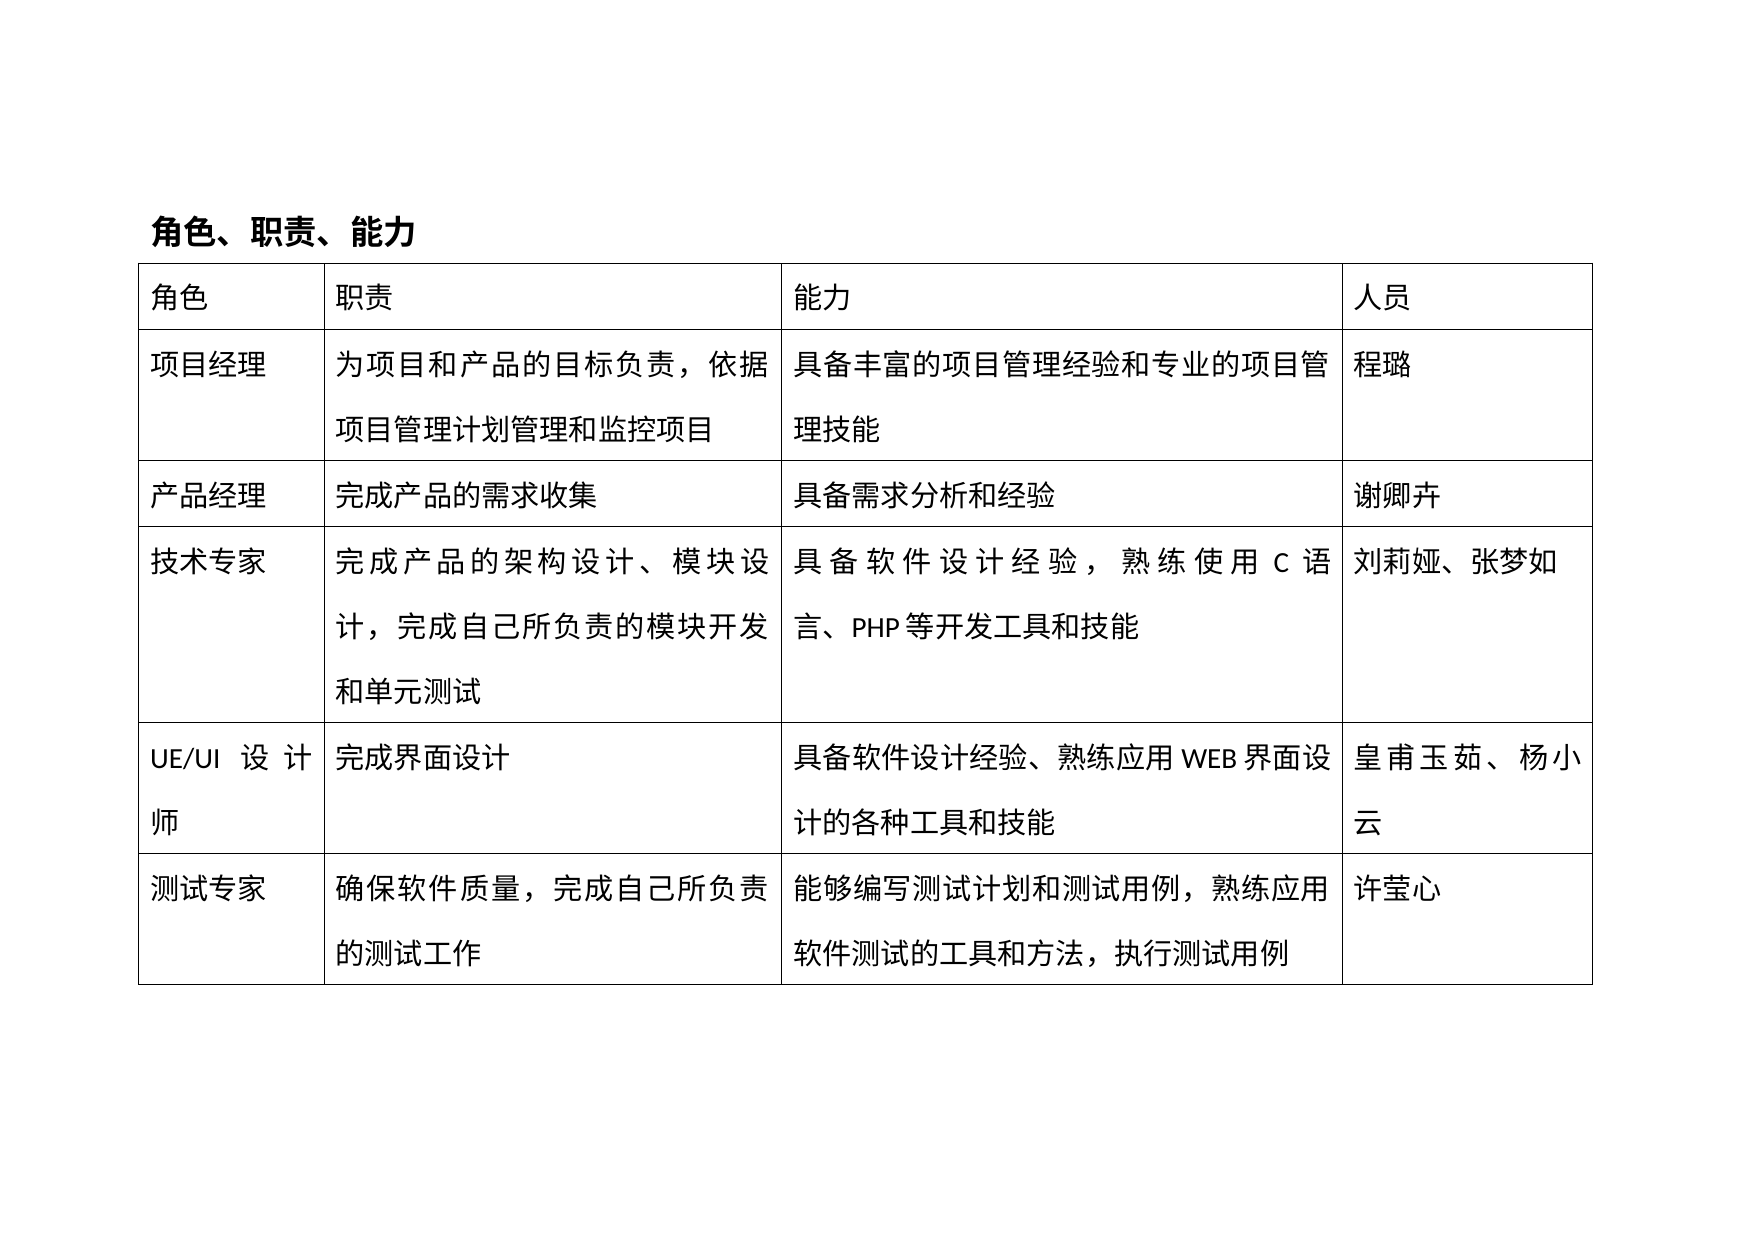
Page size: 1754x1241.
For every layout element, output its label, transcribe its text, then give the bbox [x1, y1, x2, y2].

table_cell 完成产品的架构设计、模块设计，完成自己所负责的模块开发和单元测试 [325, 527, 781, 722]
table_cell 具备需求分析和经验 [782, 461, 1342, 526]
table_header 能力 [782, 264, 1342, 329]
table_cell 许莹心 [1343, 854, 1592, 984]
table_cell 技术专家 [139, 527, 324, 722]
table_cell 确保软件质量，完成自己所负责的测试工作 [325, 854, 781, 984]
table_cell 皇甫玉茹、杨小云 [1343, 723, 1592, 853]
table_cell 能够编写测试计划和测试用例，熟练应用软件测试的工具和方法，执行测试用例 [782, 854, 1342, 984]
table_cell 测试专家 [139, 854, 324, 984]
table_cell 具备软件设计经验、熟练应用WEB界面设计的各种工具和技能 [782, 723, 1342, 853]
table_cell 完成界面设计 [325, 723, 781, 853]
table_cell 刘莉娅、张梦如 [1343, 527, 1592, 722]
table_cell UE/UI设计师 [139, 723, 324, 853]
table_cell 完成产品的需求收集 [325, 461, 781, 526]
table_cell 产品经理 [139, 461, 324, 526]
table_header 职责 [325, 264, 781, 329]
table_cell 谢卿卉 [1343, 461, 1592, 526]
table_cell 程璐 [1343, 330, 1592, 460]
table_header 人员 [1343, 264, 1592, 329]
table_cell 项目经理 [139, 330, 324, 460]
table_cell 具备软件设计经验，熟练使用C语言、PHP等开发工具和技能 [782, 527, 1342, 722]
table_cell 具备丰富的项目管理经验和专业的项目管理技能 [782, 330, 1342, 460]
table_cell 为项目和产品的目标负责，依据项目管理计划管理和监控项目 [325, 330, 781, 460]
table_header 角色 [139, 264, 324, 329]
text 角色、职责、能力 [150, 198, 1604, 263]
